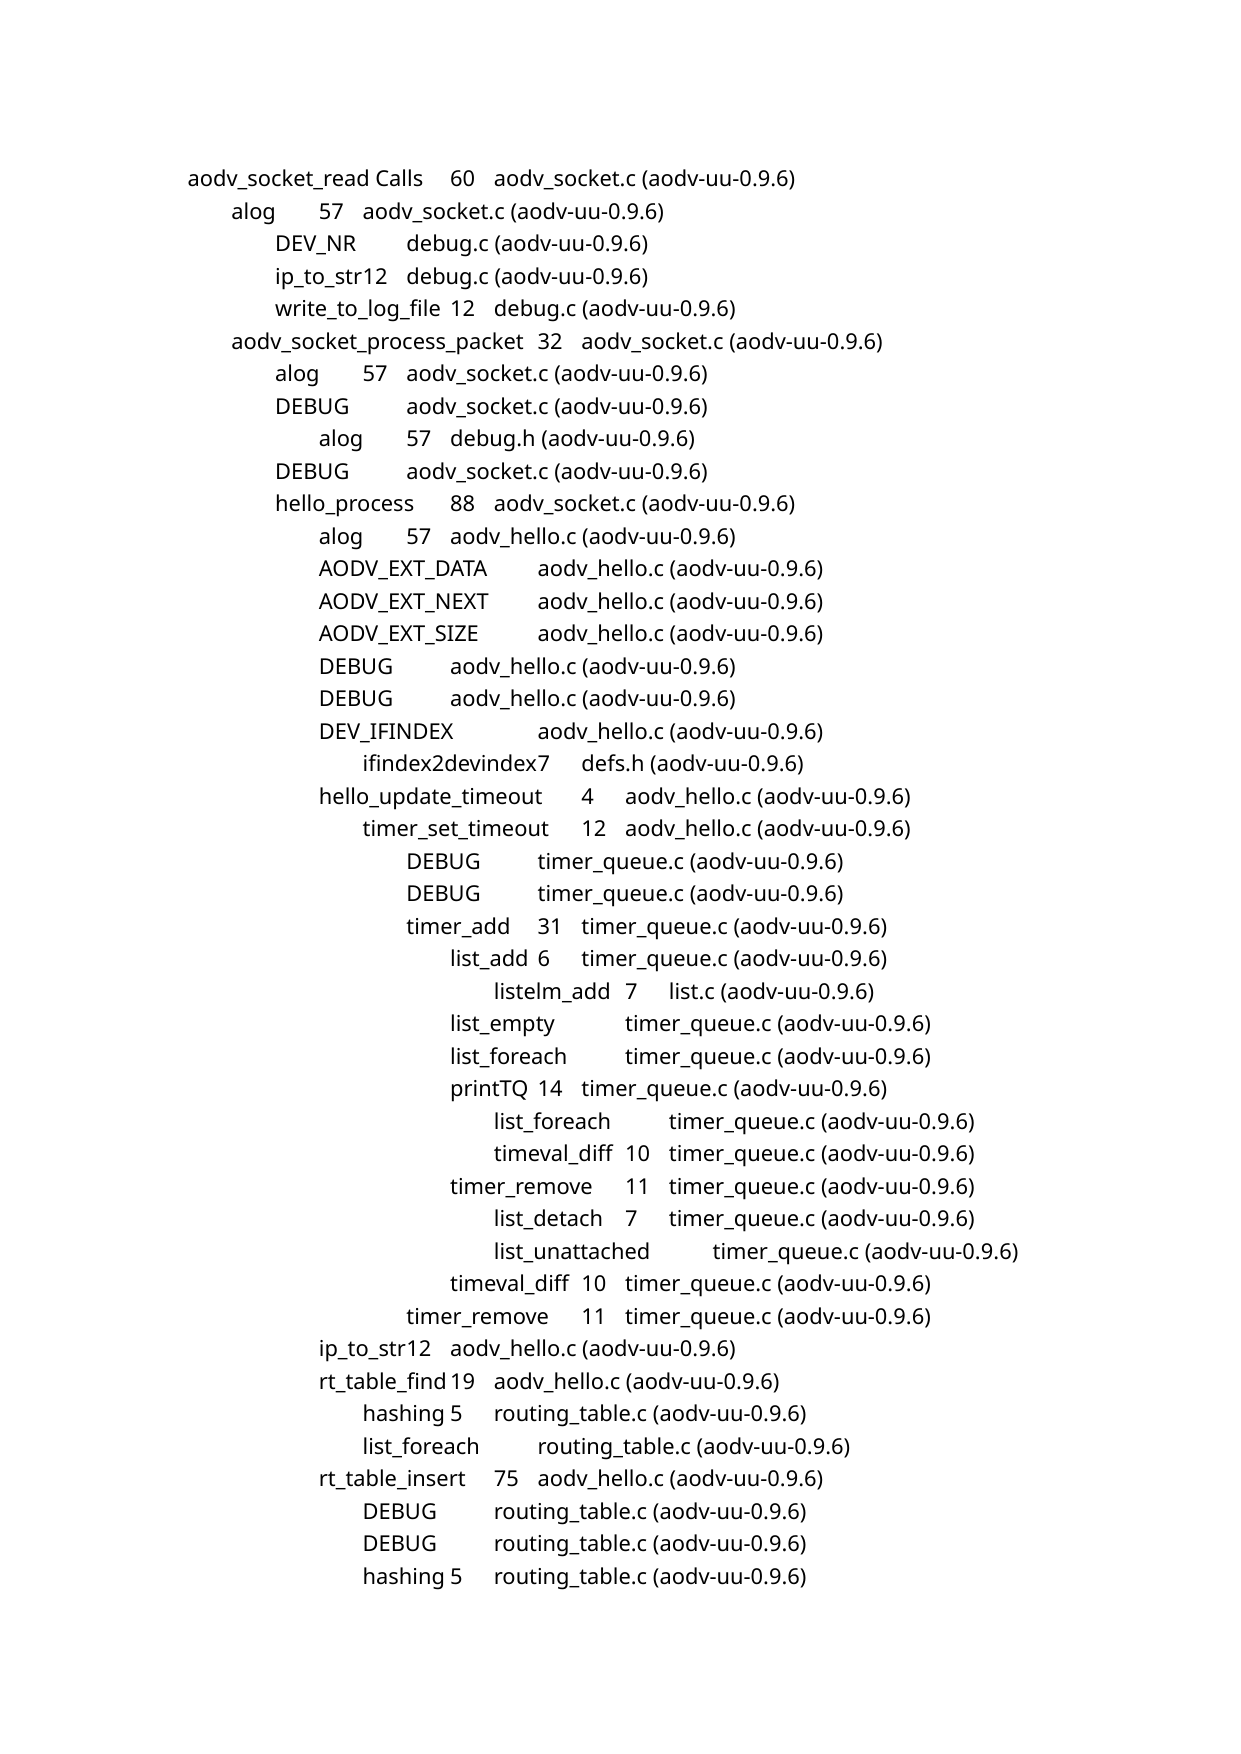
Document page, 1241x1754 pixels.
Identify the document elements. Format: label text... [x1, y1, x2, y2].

text rt_table_insert 75 aodv_hello.c (aodv-uu-0.9.6) [187, 1462, 1053, 1494]
text DEBUG timer_queue.c (aodv-uu-0.9.6) [187, 877, 1053, 909]
text alog 57 aodv_socket.c (aodv-uu-0.9.6) [187, 357, 1053, 389]
text aodv_socket_read Calls 60 aodv_socket.c (aodv-uu-0.9.6) [187, 162, 1053, 194]
text DEV_NR debug.c (aodv-uu-0.9.6) [187, 227, 1053, 259]
text list_detach 7 timer_queue.c (aodv-uu-0.9.6) [187, 1202, 1053, 1234]
text list_foreach timer_queue.c (aodv-uu-0.9.6) [187, 1104, 1053, 1137]
text timeval_diff 10 timer_queue.c (aodv-uu-0.9.6) [187, 1267, 1053, 1299]
text alog 57 debug.h (aodv-uu-0.9.6) [187, 422, 1053, 454]
text timer_set_timeout 12 aodv_hello.c (aodv-uu-0.9.6) [187, 812, 1053, 844]
text AODV_EXT_NEXT aodv_hello.c (aodv-uu-0.9.6) [187, 584, 1053, 617]
text write_to_log_file 12 debug.c (aodv-uu-0.9.6) [187, 292, 1053, 324]
text list_unattached timer_queue.c (aodv-uu-0.9.6) [187, 1234, 1053, 1267]
text DEBUG aodv_socket.c (aodv-uu-0.9.6) [187, 389, 1053, 422]
text DEBUG routing_table.c (aodv-uu-0.9.6) [187, 1527, 1053, 1559]
text aodv_socket_process_packet 32 aodv_socket.c (aodv-uu-0.9.6) [187, 324, 1053, 357]
text hashing 5 routing_table.c (aodv-uu-0.9.6) [187, 1559, 1053, 1592]
text list_foreach routing_table.c (aodv-uu-0.9.6) [187, 1429, 1053, 1462]
text timer_remove 11 timer_queue.c (aodv-uu-0.9.6) [187, 1169, 1053, 1202]
text listelm_add 7 list.c (aodv-uu-0.9.6) [187, 974, 1053, 1007]
text ip_to_str 12 aodv_hello.c (aodv-uu-0.9.6) [187, 1332, 1053, 1364]
text AODV_EXT_SIZE aodv_hello.c (aodv-uu-0.9.6) [187, 617, 1053, 649]
text hashing 5 routing_table.c (aodv-uu-0.9.6) [187, 1397, 1053, 1429]
text hello_process 88 aodv_socket.c (aodv-uu-0.9.6) [187, 487, 1053, 519]
text timer_remove 11 timer_queue.c (aodv-uu-0.9.6) [187, 1299, 1053, 1332]
text ip_to_str 12 debug.c (aodv-uu-0.9.6) [187, 259, 1053, 292]
text rt_table_find 19 aodv_hello.c (aodv-uu-0.9.6) [187, 1364, 1053, 1397]
text AODV_EXT_DATA aodv_hello.c (aodv-uu-0.9.6) [187, 552, 1053, 584]
text list_add 6 timer_queue.c (aodv-uu-0.9.6) [187, 942, 1053, 974]
text printTQ 14 timer_queue.c (aodv-uu-0.9.6) [187, 1072, 1053, 1104]
text list_empty timer_queue.c (aodv-uu-0.9.6) [187, 1007, 1053, 1039]
text timer_add 31 timer_queue.c (aodv-uu-0.9.6) [187, 909, 1053, 942]
text DEV_IFINDEX aodv_hello.c (aodv-uu-0.9.6) [187, 714, 1053, 747]
text list_foreach timer_queue.c (aodv-uu-0.9.6) [187, 1039, 1053, 1072]
text DEBUG timer_queue.c (aodv-uu-0.9.6) [187, 844, 1053, 877]
text DEBUG routing_table.c (aodv-uu-0.9.6) [187, 1494, 1053, 1527]
text ifindex2devindex 7 defs.h (aodv-uu-0.9.6) [187, 747, 1053, 779]
text DEBUG aodv_hello.c (aodv-uu-0.9.6) [187, 649, 1053, 682]
text DEBUG aodv_socket.c (aodv-uu-0.9.6) [187, 454, 1053, 487]
text DEBUG aodv_hello.c (aodv-uu-0.9.6) [187, 682, 1053, 714]
text alog 57 aodv_socket.c (aodv-uu-0.9.6) [187, 194, 1053, 227]
text hello_update_timeout 4 aodv_hello.c (aodv-uu-0.9.6) [187, 779, 1053, 812]
text alog 57 aodv_hello.c (aodv-uu-0.9.6) [187, 519, 1053, 552]
text timeval_diff 10 timer_queue.c (aodv-uu-0.9.6) [187, 1137, 1053, 1169]
